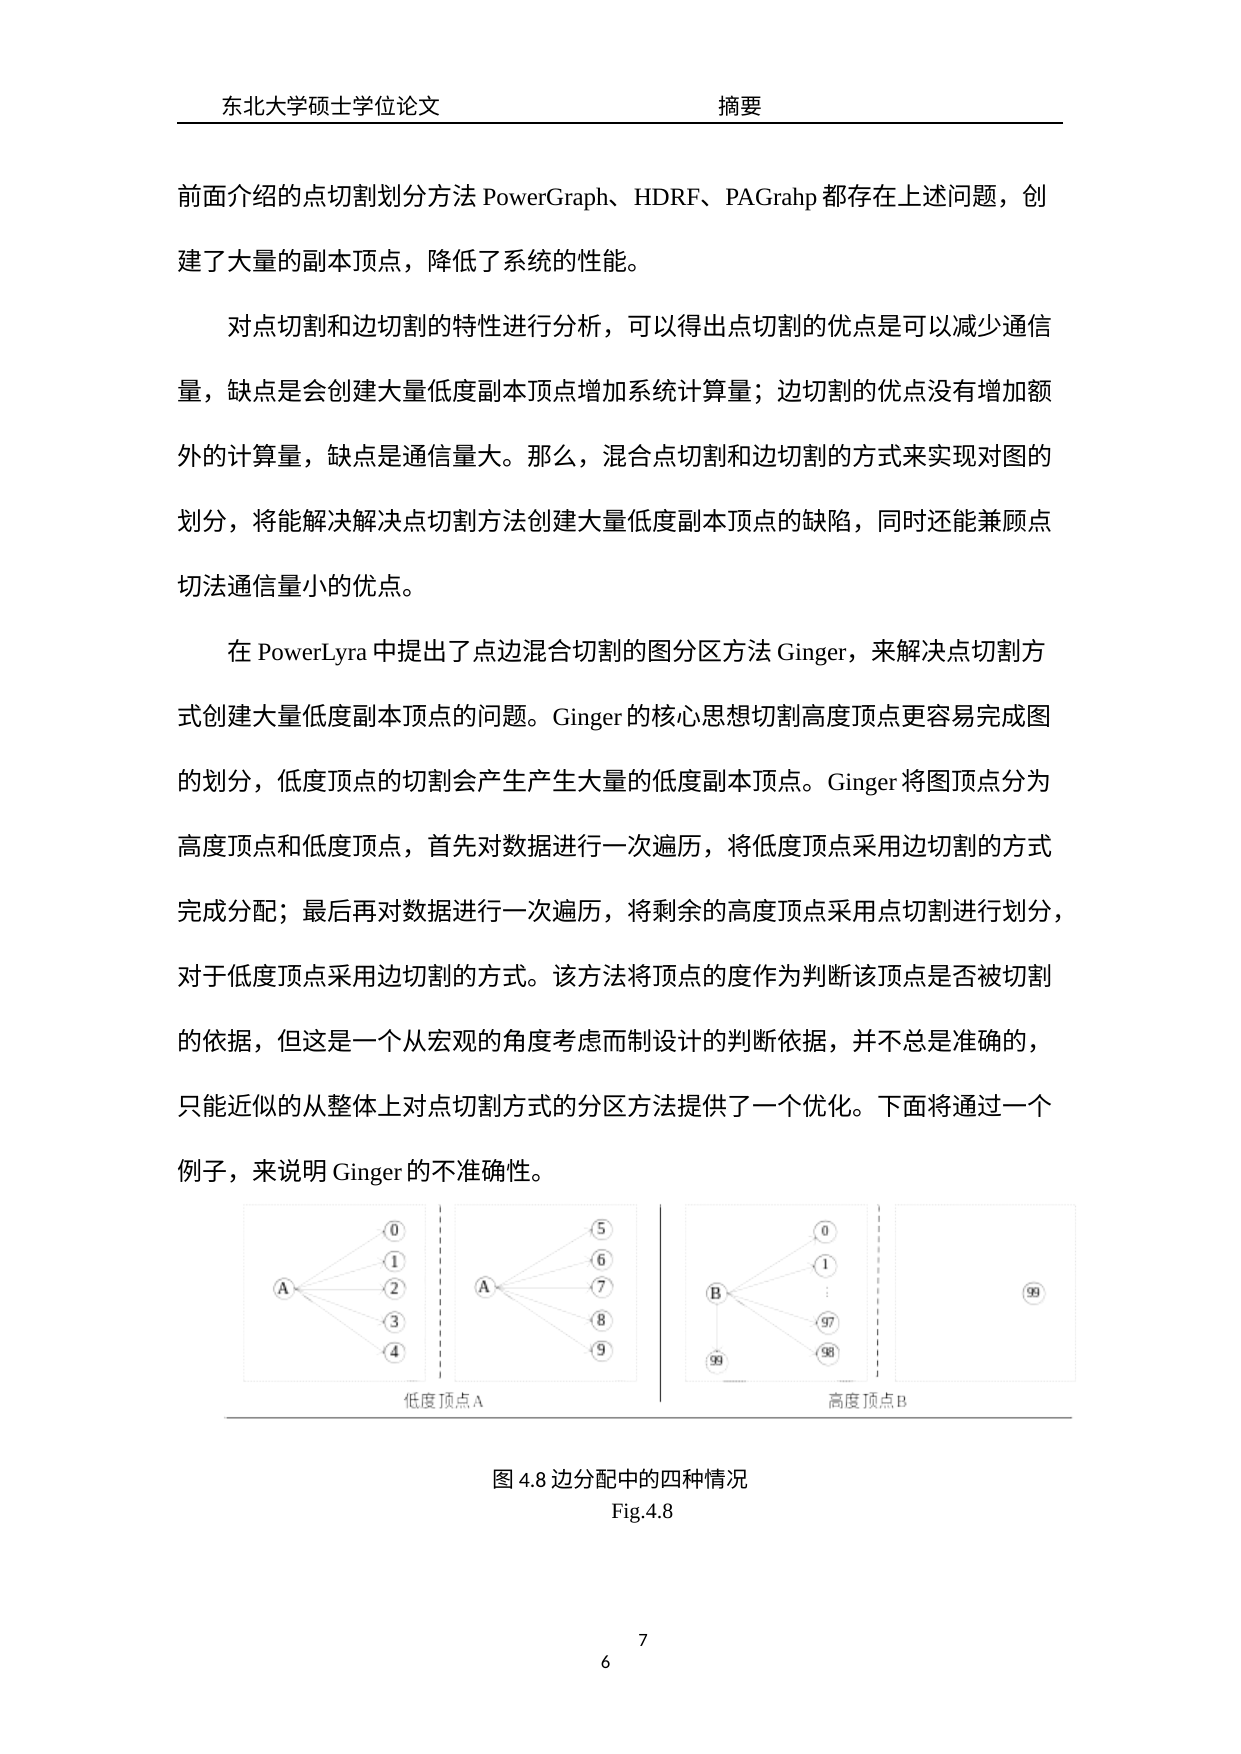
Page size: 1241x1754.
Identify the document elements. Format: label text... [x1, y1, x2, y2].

text 对点切割和边切割的特性进行分析，可以得出点切割的优点是可以减少通信量，缺点是会创建大量低度副本顶点增加系统计算量；边切割的优点没有增加额外的计算量，缺点是通信量大。那么，混合点切割和边切割的方式来实现对图的划分，将能解决解决点切割方法创建大量低度副本顶点的缺陷，同时还能兼顾点切法通信量小的优点。 [177, 292, 1063, 617]
text 在PowerLyra中提出了点边混合切割的图分区方法Ginger，来解决点切割方式创建大量低度副本顶点的问题。Ginger的核心思想切割高度顶点更容易完成图的划分，低度顶点的切割会产生产生大量的低度副本顶点。Ginger将图顶点分为高度顶点和低度顶点，首先对数据进行一次遍历，将低度顶点采用边切割的方式完成分配；最后再对数据进行一次遍历，将剩余的高度顶点采用点切割进行划分，对于低度顶点采用边切割的方式。该方法将顶点的度作为判断该顶点是否被切割的依据，但这是一个从宏观的角度考虑而制设计的判断依据，并不总是准确的，只能近似的从整体上对点切割方式的分区方法提供了一个优化。下面将通过一个例子，来说明Ginger的不准确性。 [177, 617, 1063, 1202]
text 图4.8 边分配中的四种情况 [177, 1202, 1063, 1494]
text Fig.4.8 [177, 1494, 1063, 1527]
text 任何事物都具有两面性，点切法相对于边切法减小了通信量、提高了消息流通性，但是同时也创建了大量的低度的副本顶点增加了系统的计算负载。本论文前面介绍的点切割划分方法PowerGraph、HDRF、PAGrahp都存在上述问题，创建了大量的副本顶点，降低了系统的性能。 [177, 162, 1063, 292]
